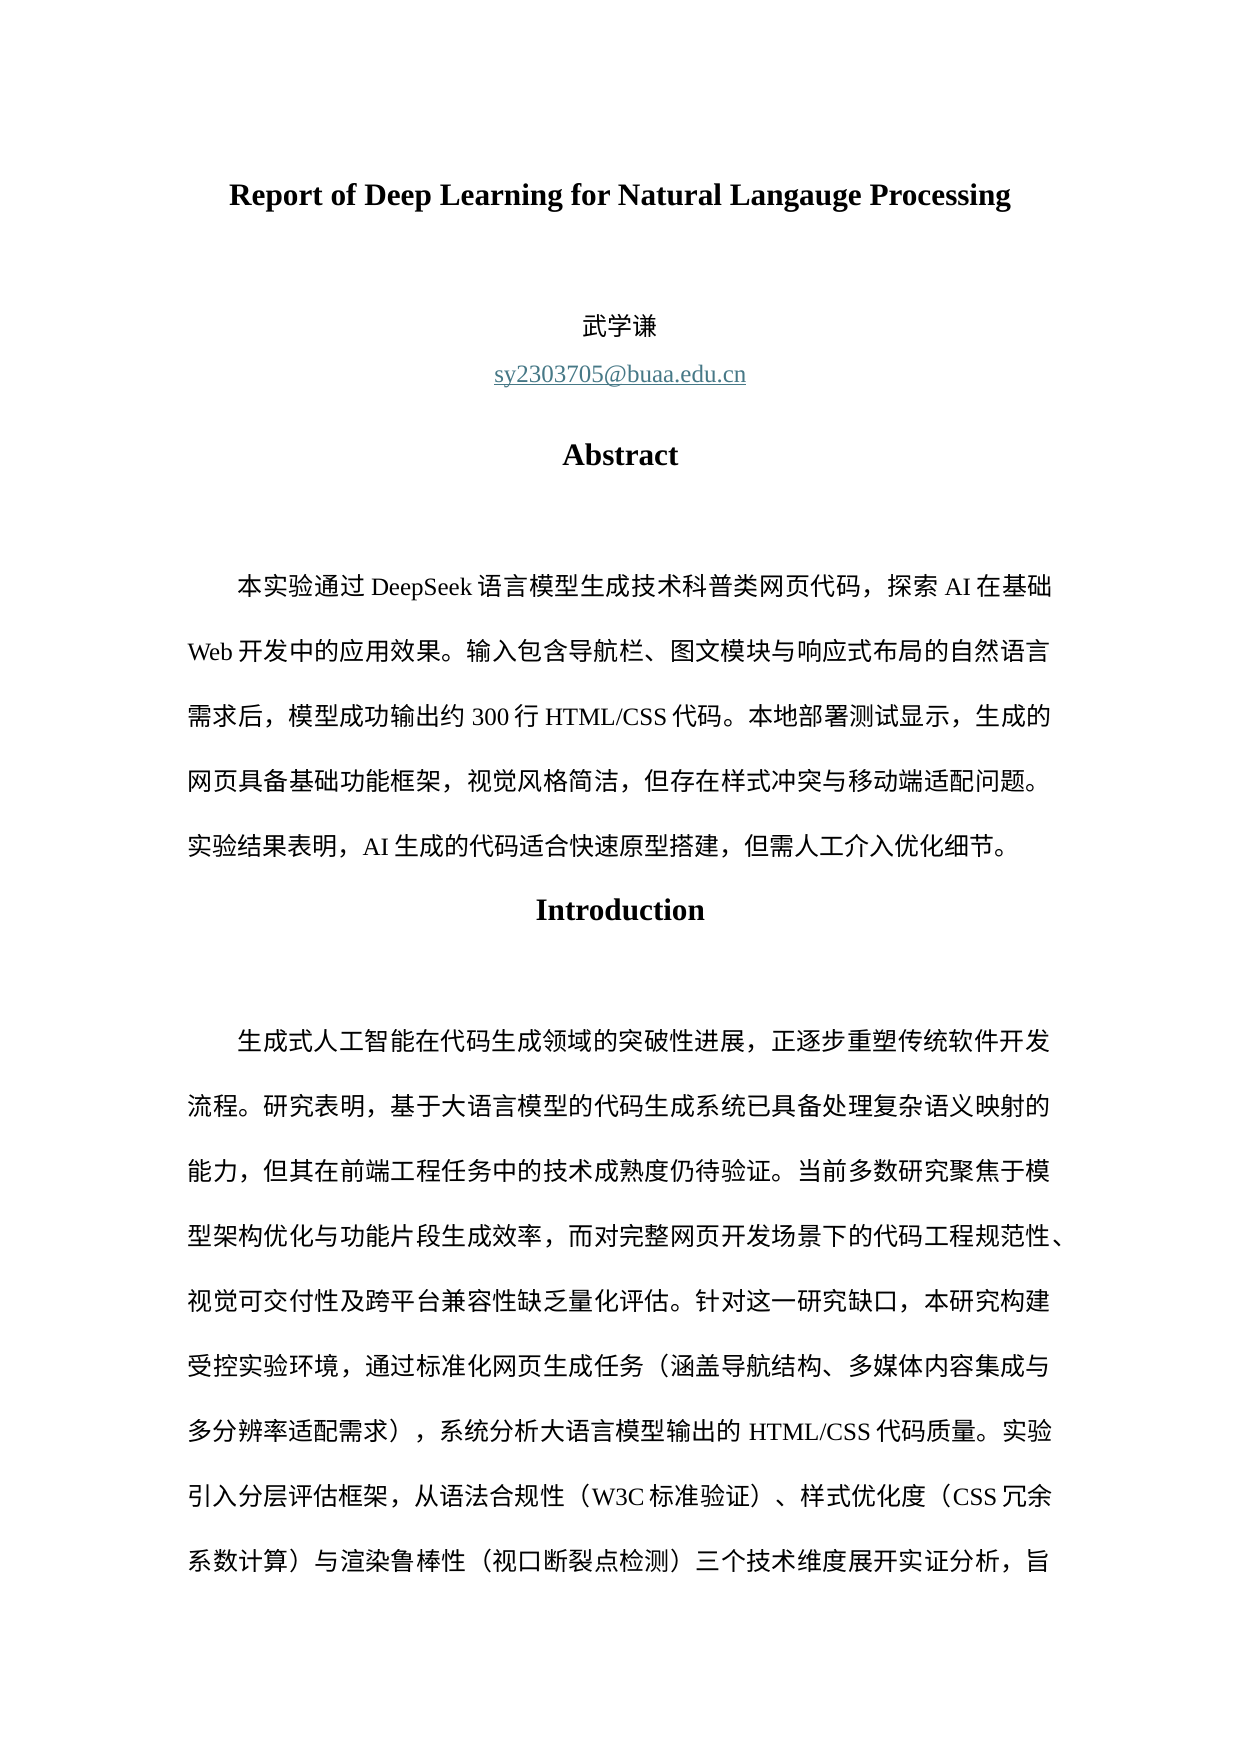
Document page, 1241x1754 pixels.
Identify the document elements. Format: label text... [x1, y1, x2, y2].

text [187, 1007, 1053, 1592]
text 本实验通过DeepSeek语言模型生成技术科普类网页代码，探索AI在基础Web开发中的应用效果。输入包含导航栏、图文模块与响应式布局的自然语言需求后，模型成功输出约300行HTML/CSS代码。本地部署测试显示，生成的网页具备基础功能框架，视觉风格简洁，但存在样式冲突与移动端适配问题。实验结果表明，AI生成的代码适合快速原型搭建，但需人工介入优化细节。 [187, 552, 1053, 877]
text 武学谦 [187, 292, 1053, 357]
text sy2303705@buaa.edu.cn [187, 357, 1053, 389]
text Introduction [187, 877, 1053, 942]
text Abstract [187, 422, 1053, 487]
text Report of Deep Learning for Natural Langauge Processing [187, 162, 1053, 227]
